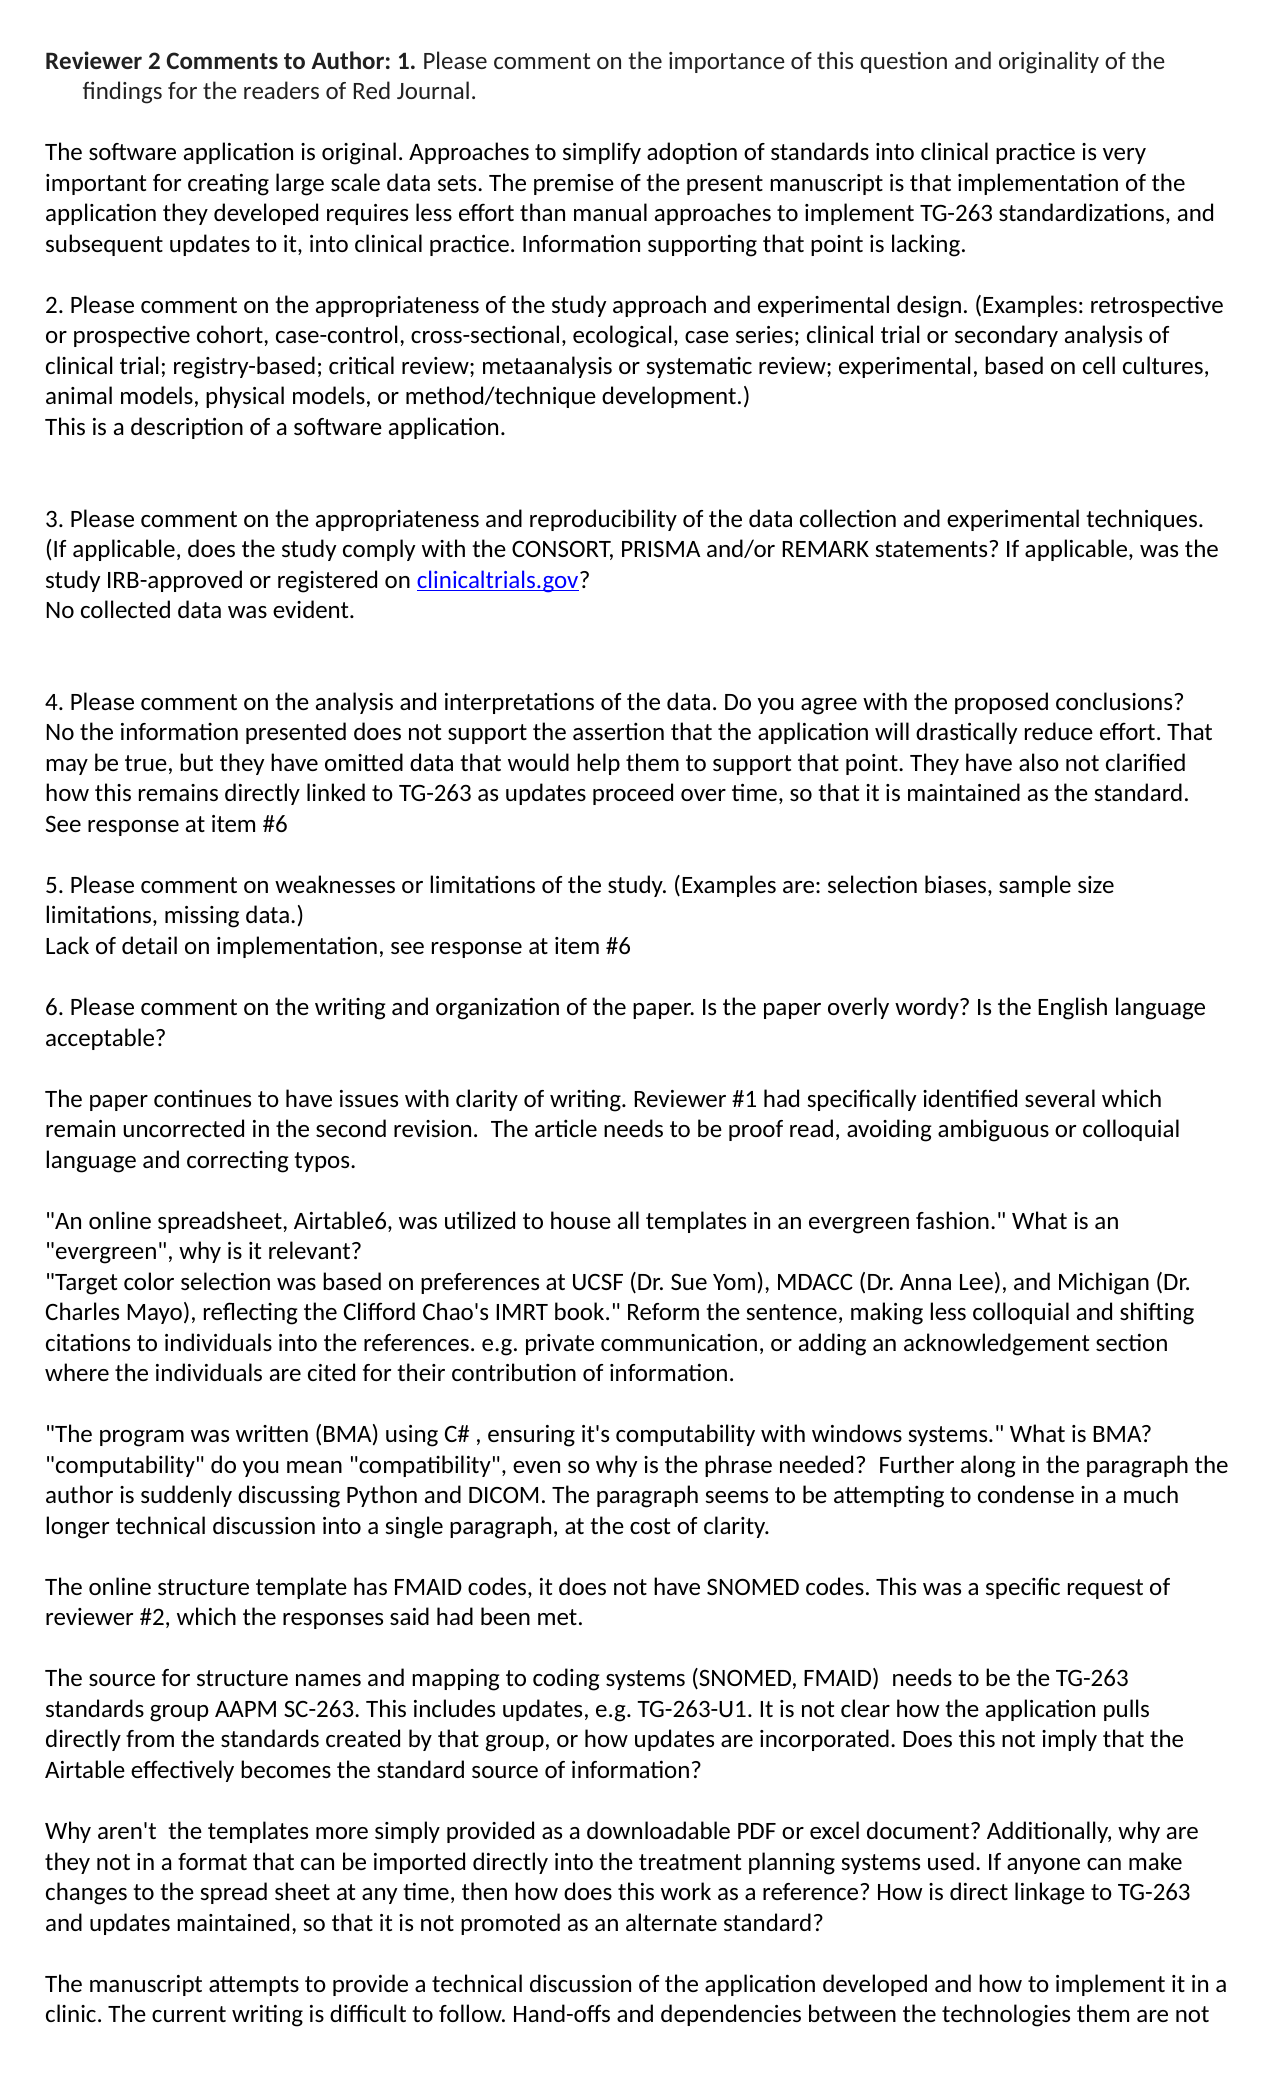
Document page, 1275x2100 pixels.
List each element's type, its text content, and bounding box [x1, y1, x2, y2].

text Reviewer 2 Comments to Author: 1. Please comment on the importance of this question and originality of the findings for the readers of Red Journal. [45, 45, 1230, 106]
